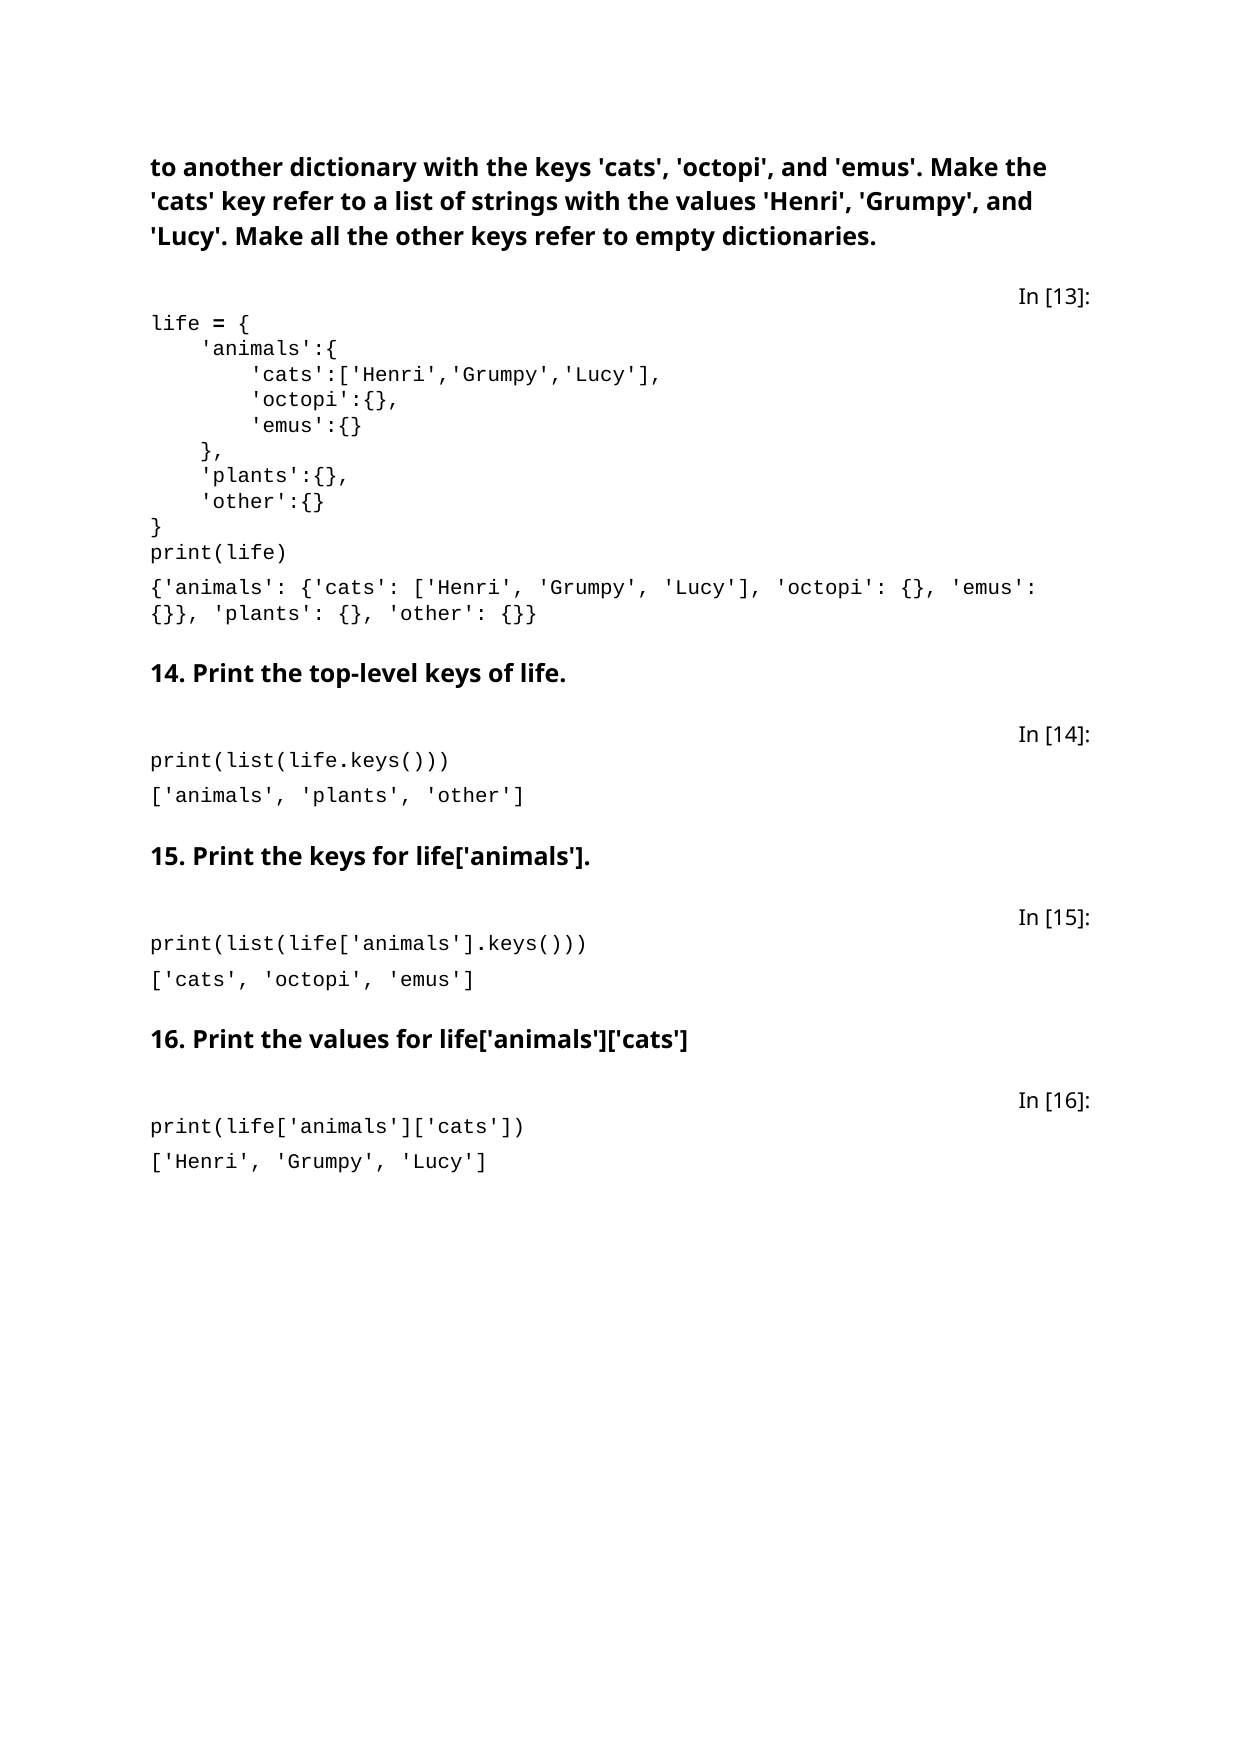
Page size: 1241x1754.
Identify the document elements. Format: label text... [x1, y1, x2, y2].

text In [13]: [150, 281, 1090, 311]
text 'emus':{} [150, 413, 1090, 438]
text {'animals': {'cats': ['Henri', 'Grumpy', 'Lucy'], 'octopi': {}, 'emus': {}}, 'plants': {}, 'other': {}} [150, 575, 1090, 626]
text ['animals', 'plants', 'other'] [150, 784, 1090, 809]
text 'plants':{}, [150, 464, 1090, 489]
text 'cats':['Henri','Grumpy','Lucy'], [150, 362, 1090, 387]
text }, [150, 438, 1090, 464]
text print(list(life['animals'].keys())) [150, 931, 1090, 957]
text 15. Print the keys for life['animals']. [150, 838, 1090, 872]
text In [16]: [150, 1084, 1090, 1114]
text 14. Print the top-level keys of life. [150, 655, 1090, 689]
text } [150, 514, 1090, 540]
text print(life['animals']['cats']) [150, 1114, 1090, 1140]
text In [15]: [150, 902, 1090, 931]
text life = { [150, 311, 1090, 337]
text print(life) [150, 540, 1090, 565]
text print(list(life.keys())) [150, 748, 1090, 774]
text 'animals':{ [150, 337, 1090, 362]
text ['cats', 'octopi', 'emus'] [150, 967, 1090, 992]
text 'other':{} [150, 489, 1090, 514]
text ['Henri', 'Grumpy', 'Lucy'] [150, 1150, 1090, 1175]
text 16. Print the values for life['animals']['cats'] [150, 1021, 1090, 1055]
text In [14]: [150, 718, 1090, 748]
text 'octopi':{}, [150, 387, 1090, 413]
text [150, 150, 1090, 252]
